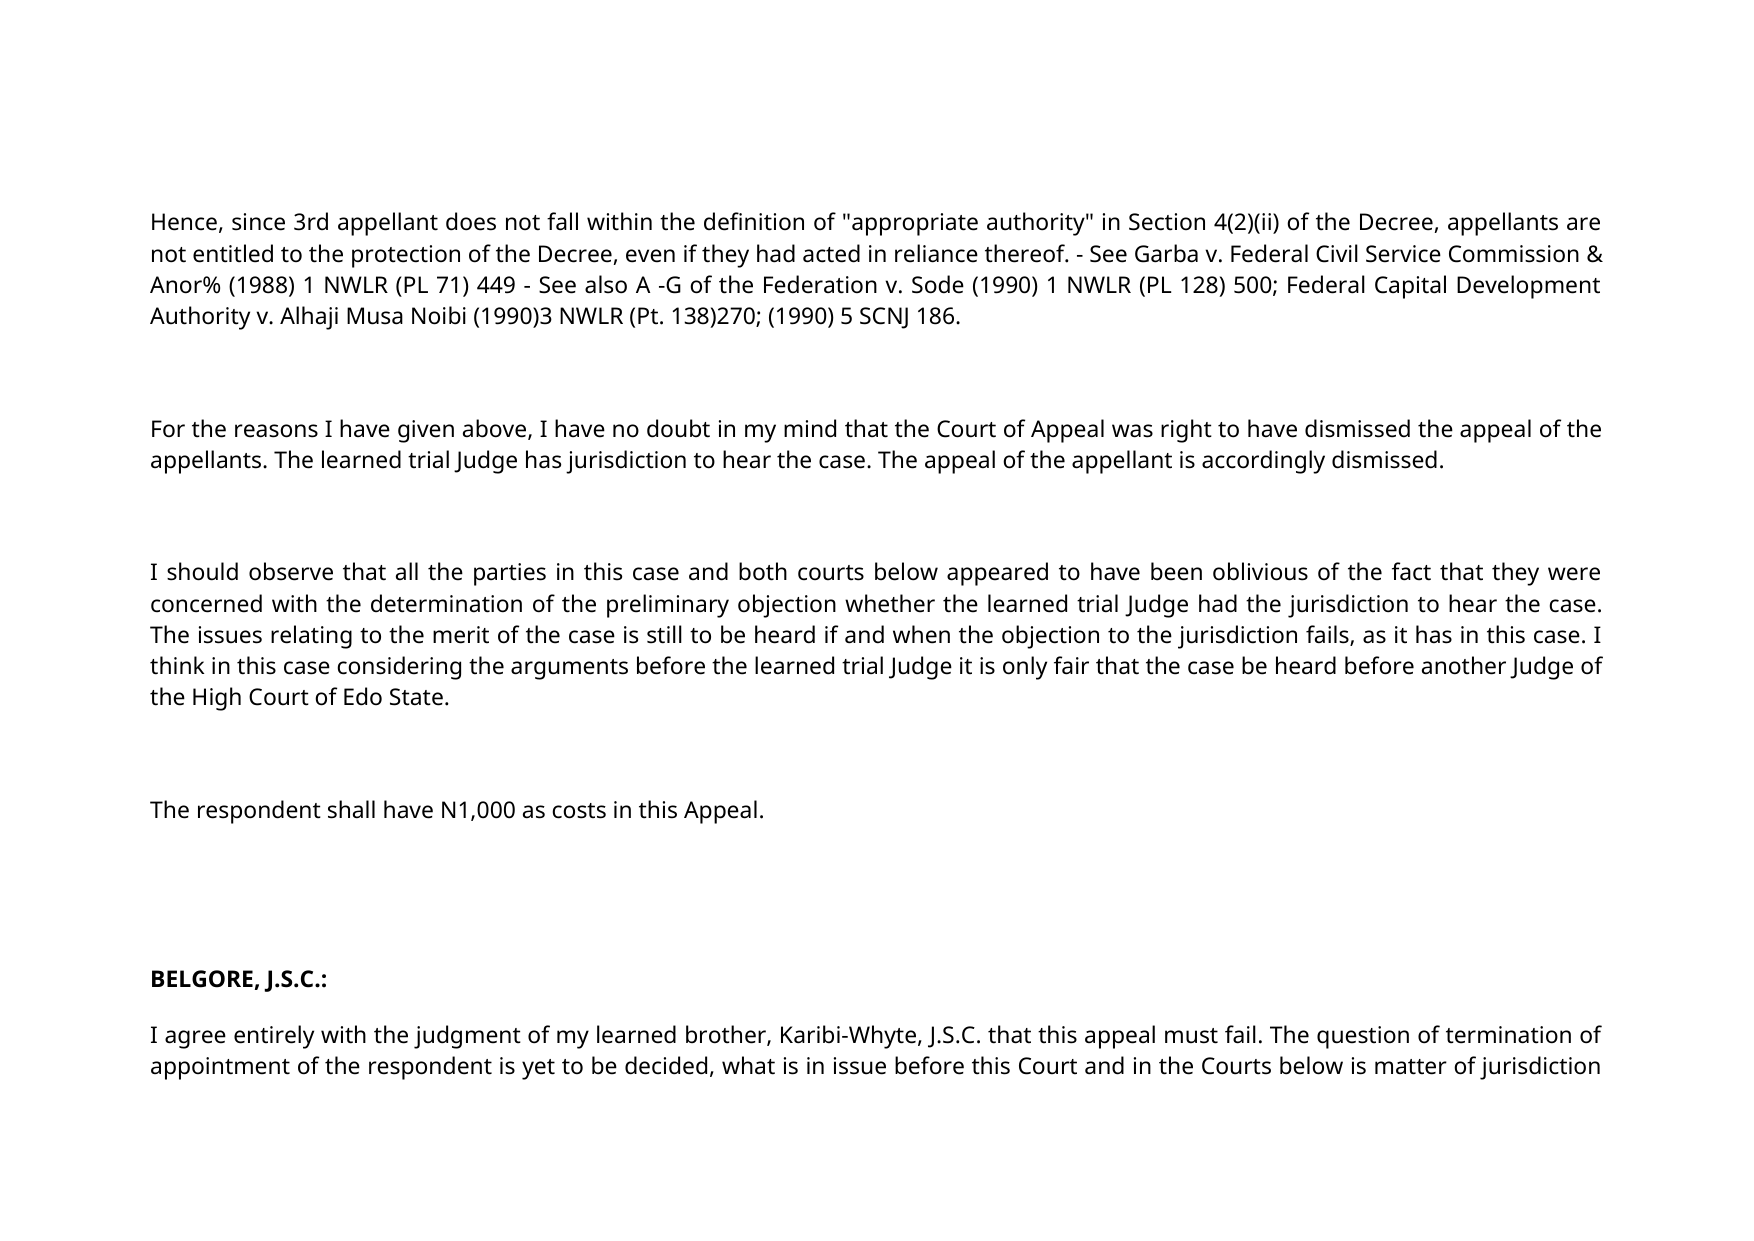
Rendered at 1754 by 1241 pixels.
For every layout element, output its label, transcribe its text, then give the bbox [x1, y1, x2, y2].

text BELGORE, J.S.C.: [150, 962, 1604, 994]
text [150, 1019, 1604, 1081]
text The respondent shall have N1,000 as costs in this Appeal. [150, 794, 1604, 825]
text I should observe that all the parties in this case and both courts below appeared to have been oblivious of the fact that they were concerned with the determination of the preliminary objection whether the learned trial Judge had the jurisdiction to hear the case. The issues relating to the merit of the case is still to be heard if and when the objection to the jurisdiction fails, as it has in this case. I think in this case considering the arguments before the learned trial Judge it is only fair that the case be heard before another Judge of the High Court of Edo State. [150, 556, 1604, 712]
text For the reasons I have given above, I have no doubt in my mind that the Court of Appeal was right to have dismissed the appeal of the appellants. The learned trial Judge has jurisdiction to hear the case. The appeal of the appellant is accordingly dismissed. [150, 412, 1604, 475]
text Hence, since 3rd appellant does not fall within the definition of "appropriate authority" in Section 4(2)(ii) of the Decree, appellants are not entitled to the protection of the Decree, even if they had acted in reliance thereof. - See Garba v. Federal Civil Service Commission & Anor% (1988) 1 NWLR (PL 71) 449 - See also A -G of the Federation v. Sode (1990) 1 NWLR (PL 128) 500; Federal Capital Development Authority v. Alhaji Musa Noibi (1990)3 NWLR (Pt. 138)270; (1990) 5 SCNJ 186. [150, 206, 1604, 331]
